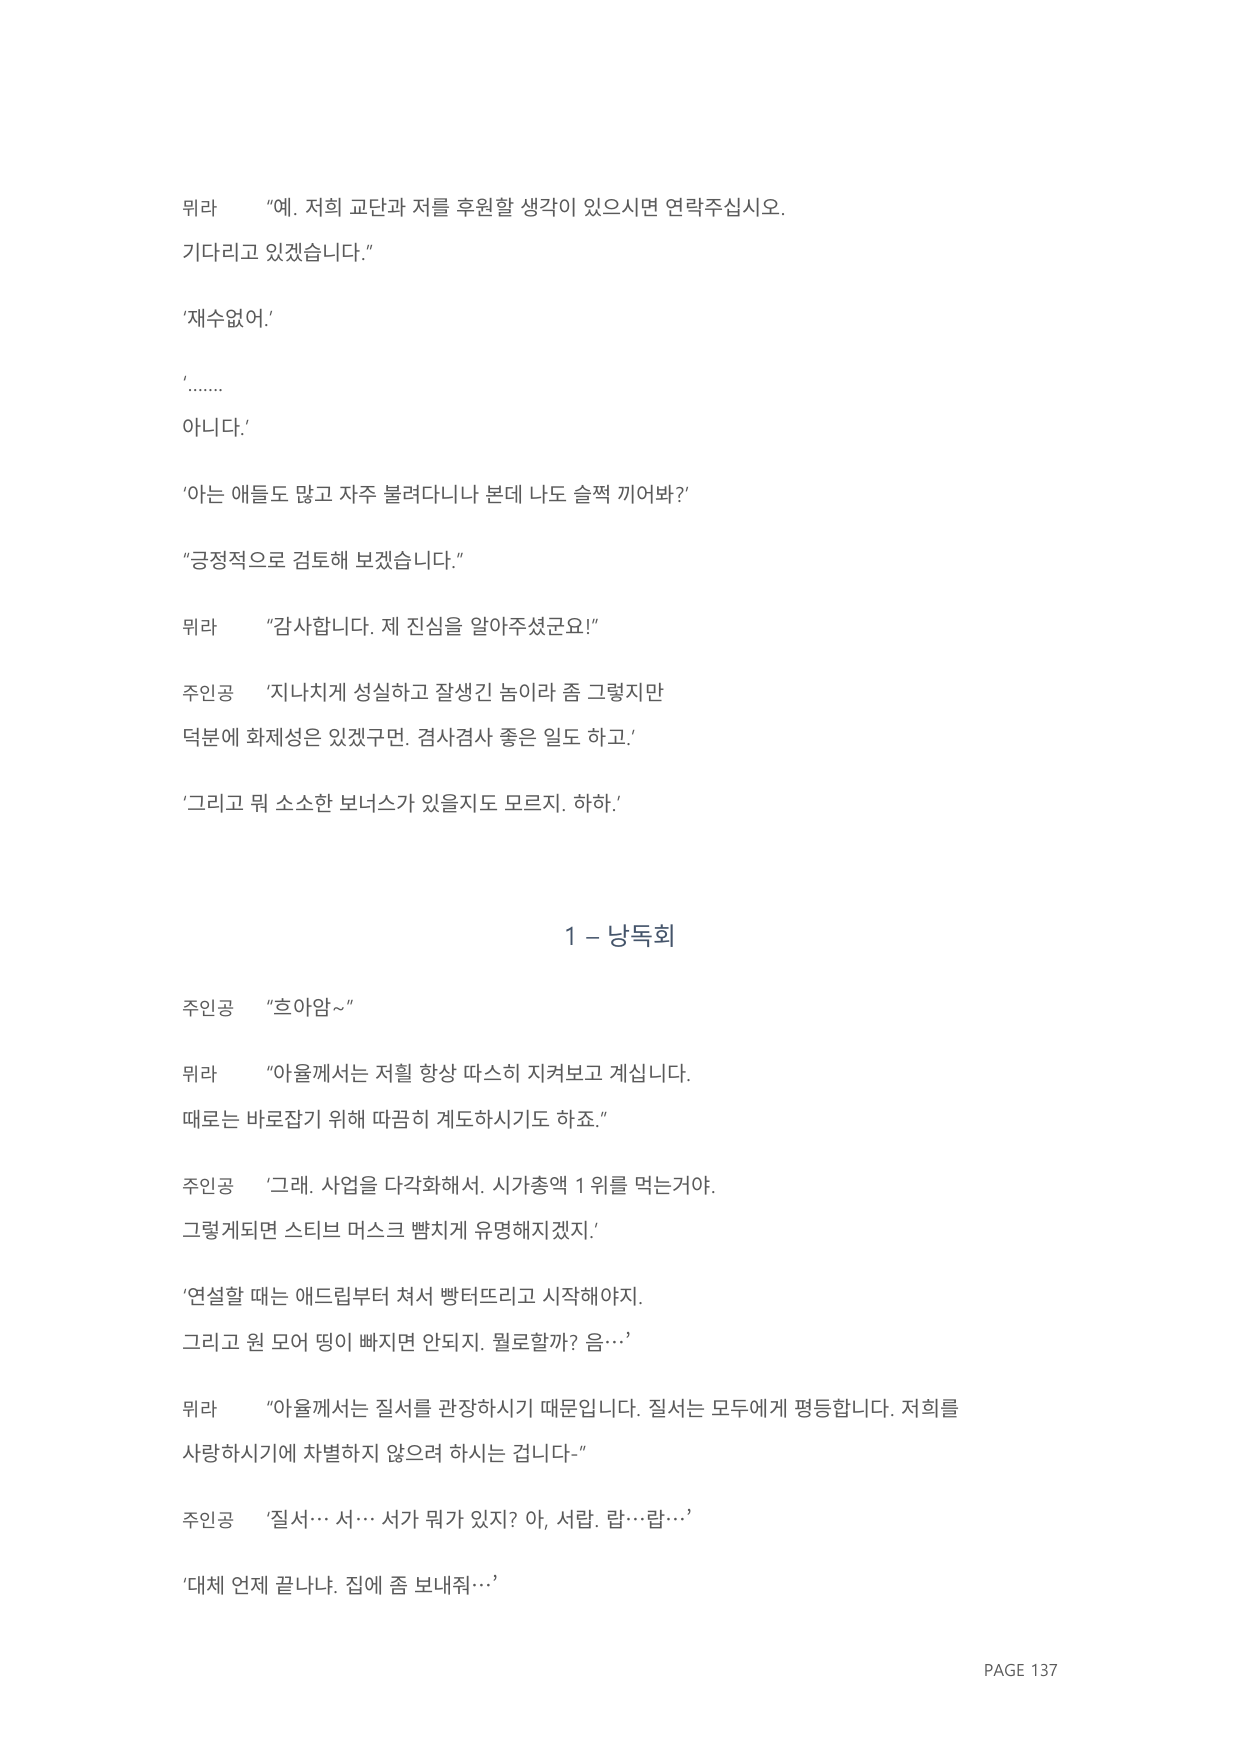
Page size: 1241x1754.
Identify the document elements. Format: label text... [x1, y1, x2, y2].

text 주인공 “흐아암~” [182, 991, 1058, 1022]
text ‘대체 언제 끝나냐. 집에 좀 보내줘…’ [182, 1569, 1058, 1600]
text 주인공 ‘그래. 사업을 다각화해서. 시가총액 1위를 먹는거야. 그렇게되면 스티브 머스크 뺨치게 유명해지겠지.’ [182, 1169, 1058, 1244]
text ‘아는 애들도 많고 자주 불려다니나 본데 나도 슬쩍 끼어봐?’ [182, 478, 1058, 508]
text “긍정적으로 검토해 보겠습니다.” [182, 544, 1058, 574]
text 주인공 ‘지나치게 성실하고 잘생긴 놈이라 좀 그렇지만 덕분에 화제성은 있겠구먼. 겸사겸사 좋은 일도 하고.’ [182, 676, 1058, 752]
text 뮈라 “예. 저희 교단과 저를 후원할 생각이 있으시면 연락주십시오. 기다리고 있겠습니다.” [182, 191, 1058, 267]
text ‘그리고 뭐 소소한 보너스가 있을지도 모르지. 하하.’ [182, 788, 1058, 818]
subtitle 1 – 낭독회 [201, 916, 1039, 952]
text 뮈라 “아율께서는 저흴 항상 따스히 지켜보고 계십니다. 때로는 바로잡기 위해 따끔히 계도하시기도 하죠.” [182, 1058, 1058, 1133]
text ‘……. 아니다.’ [182, 369, 1058, 442]
text ‘연설할 때는 애드립부터 쳐서 빵터뜨리고 시작해야지. 그리고 원 모어 띵이 빠지면 안되지. 뭘로할까? 음…’ [182, 1281, 1058, 1356]
text 주인공 ‘질서… 서… 서가 뭐가 있지? 아, 서랍. 랍…랍…’ [182, 1503, 1058, 1534]
text 뮈라 “아율께서는 질서를 관장하시기 때문입니다. 질서는 모두에게 평등합니다. 저희를 사랑하시기에 차별하지 않으려 하시는 겁니다-” [182, 1392, 1058, 1467]
text ‘재수없어.’ [182, 303, 1058, 333]
text 뮈라 “감사합니다. 제 진심을 알아주셨군요!” [182, 610, 1058, 640]
